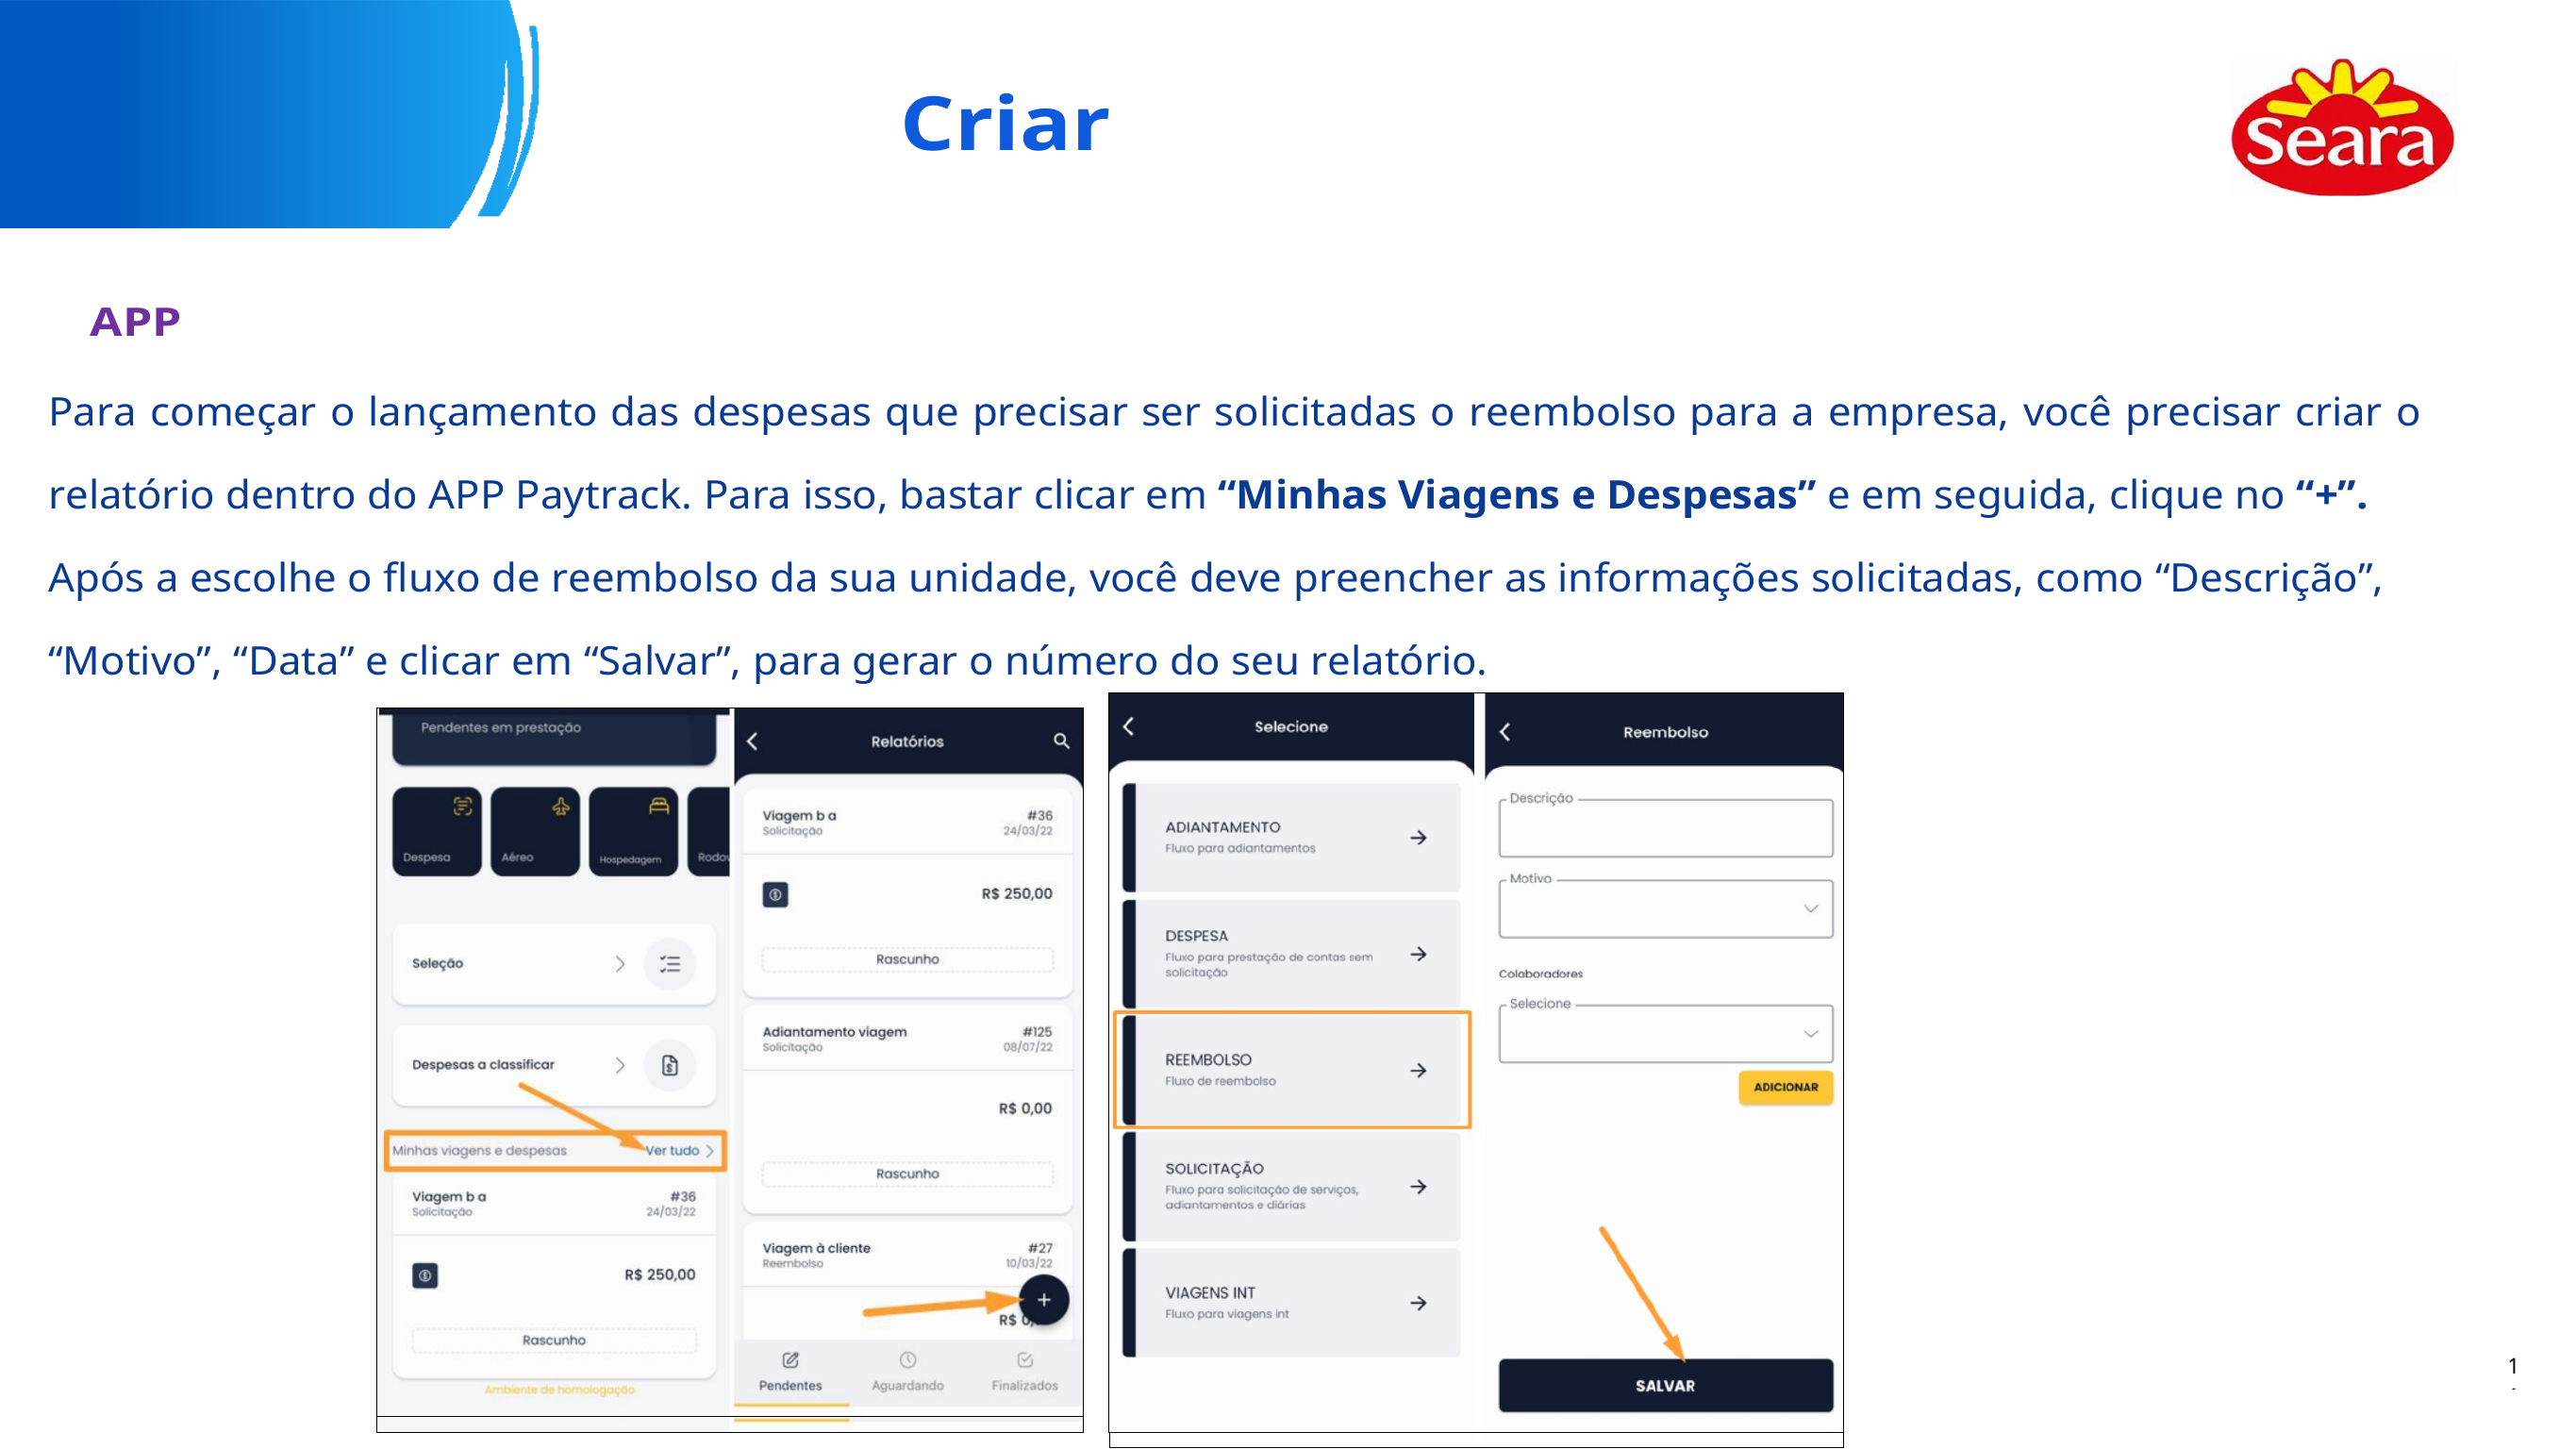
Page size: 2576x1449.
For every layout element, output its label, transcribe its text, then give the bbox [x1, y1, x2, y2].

picture [377, 1417, 1083, 1432]
text Para começar o lançamento das despesas que precisar ser solicitadas o reembolso para a empresa, você precisar criar o relatório dentro do APP Paytrack. Para isso, bastar clicar em “Minhas Viagens e Despesas” e em seguida, clique no “+”. [48, 384, 2526, 520]
text Após a escolhe o fluxo de reembolso da sua unidade, você deve preencher as informações solicitadas, como “Descrição”, “Motivo”, “Data” e clicar em “Salvar”, para gerar o número do seu relatório. [48, 550, 2526, 686]
picture [1110, 1433, 1843, 1447]
picture [377, 708, 1083, 1416]
subtitle APP [91, 294, 2526, 348]
picture [0, 0, 540, 228]
picture [2231, 55, 2459, 200]
picture [1109, 693, 1843, 1432]
